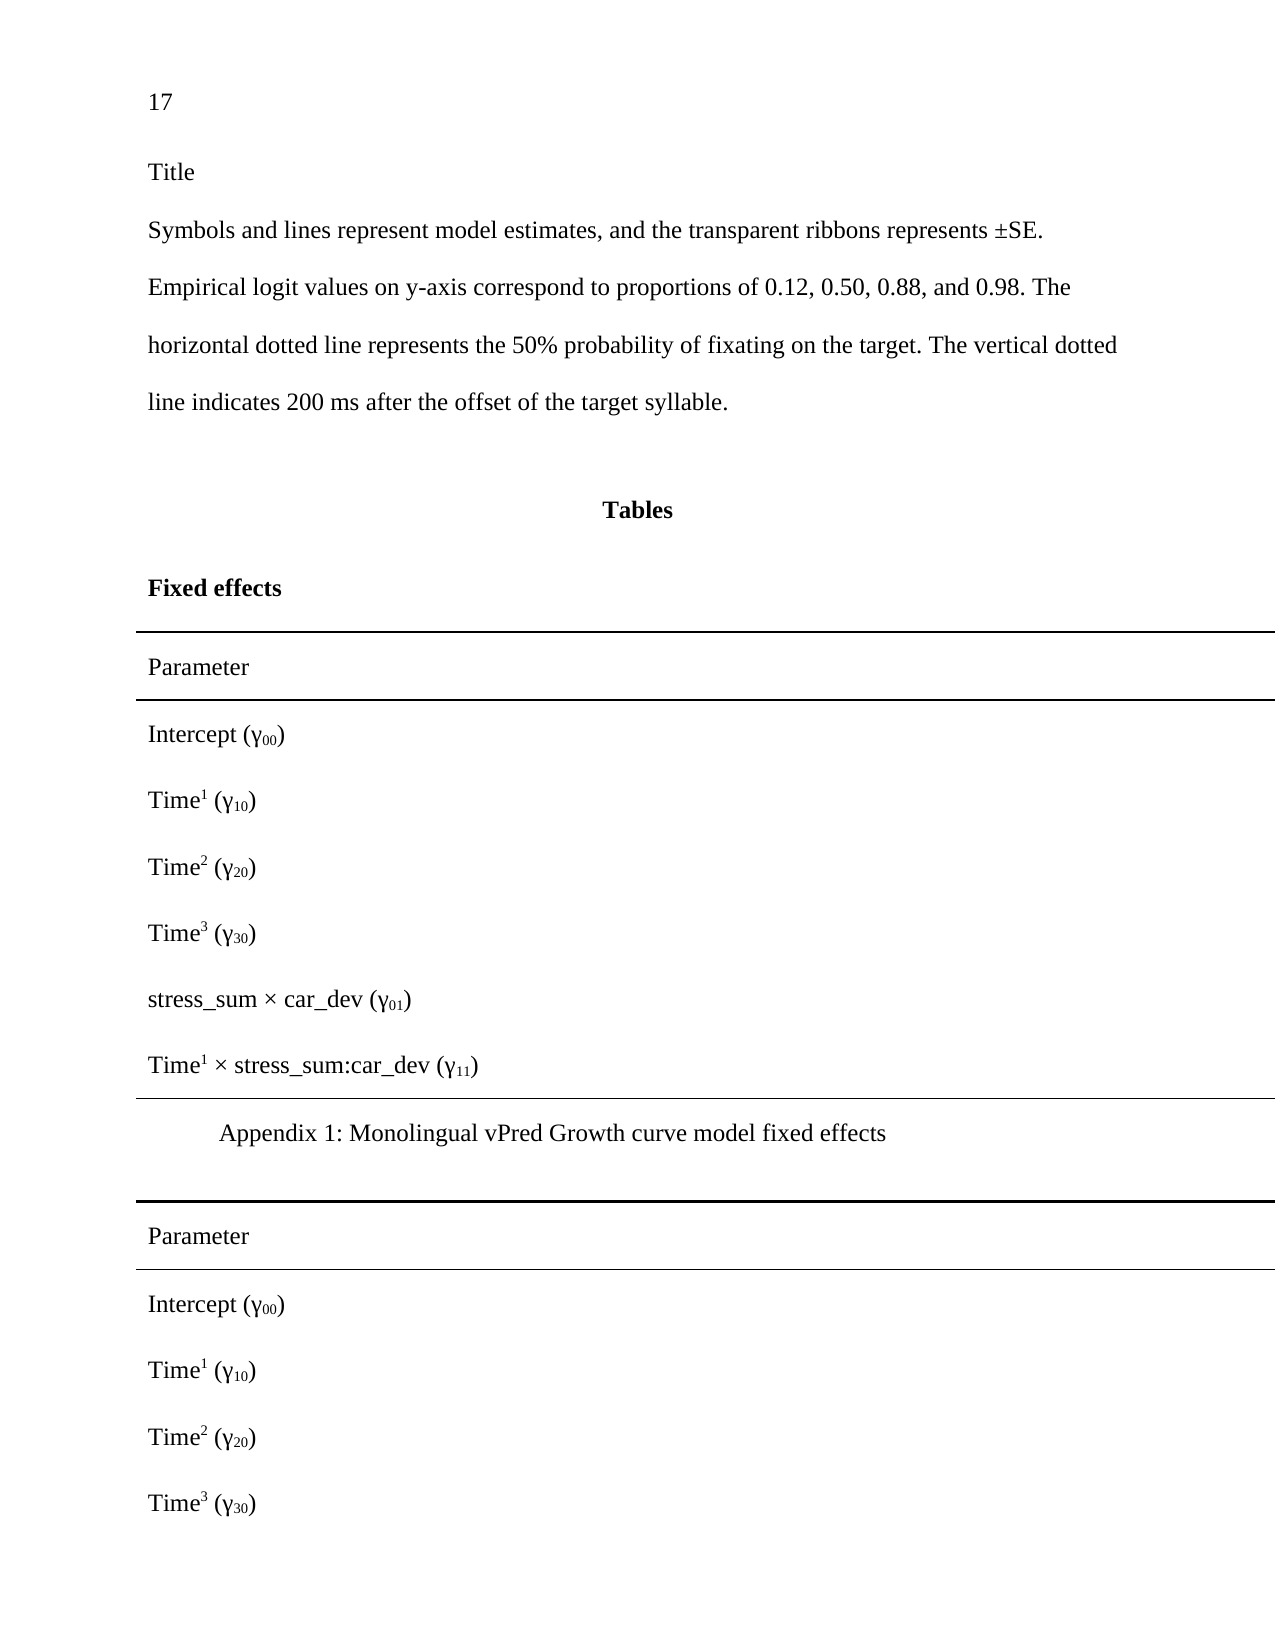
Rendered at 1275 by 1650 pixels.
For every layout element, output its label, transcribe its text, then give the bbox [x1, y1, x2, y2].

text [148, 215, 1127, 416]
table_cell Time1 × stress_sum:car_dev (γ11) [136, 1032, 1275, 1098]
table_header Parameter [136, 633, 1275, 699]
table_cell Intercept (γ00) [136, 1270, 1275, 1337]
subtitle Tables [148, 495, 1127, 524]
table_cell Time2 (γ20) [136, 833, 1275, 899]
text Appendix 1: Monolingual vPred Growth curve model fixed effects [148, 1118, 1127, 1147]
table_cell Intercept (γ00) [136, 701, 1275, 767]
table_cell Time1 (γ10) [136, 767, 1275, 833]
table_cell Time1 (γ10) [136, 1337, 1275, 1403]
table_cell Time2 (γ20) [136, 1403, 1275, 1469]
table_cell Time3 (γ30) [136, 899, 1275, 966]
table_header Parameter [136, 1203, 1275, 1269]
table_cell Time3 (γ30) [136, 1469, 1275, 1517]
subtitle Fixed effects [148, 573, 1127, 602]
table_cell stress_sum × car_dev (γ01) [136, 966, 1275, 1032]
